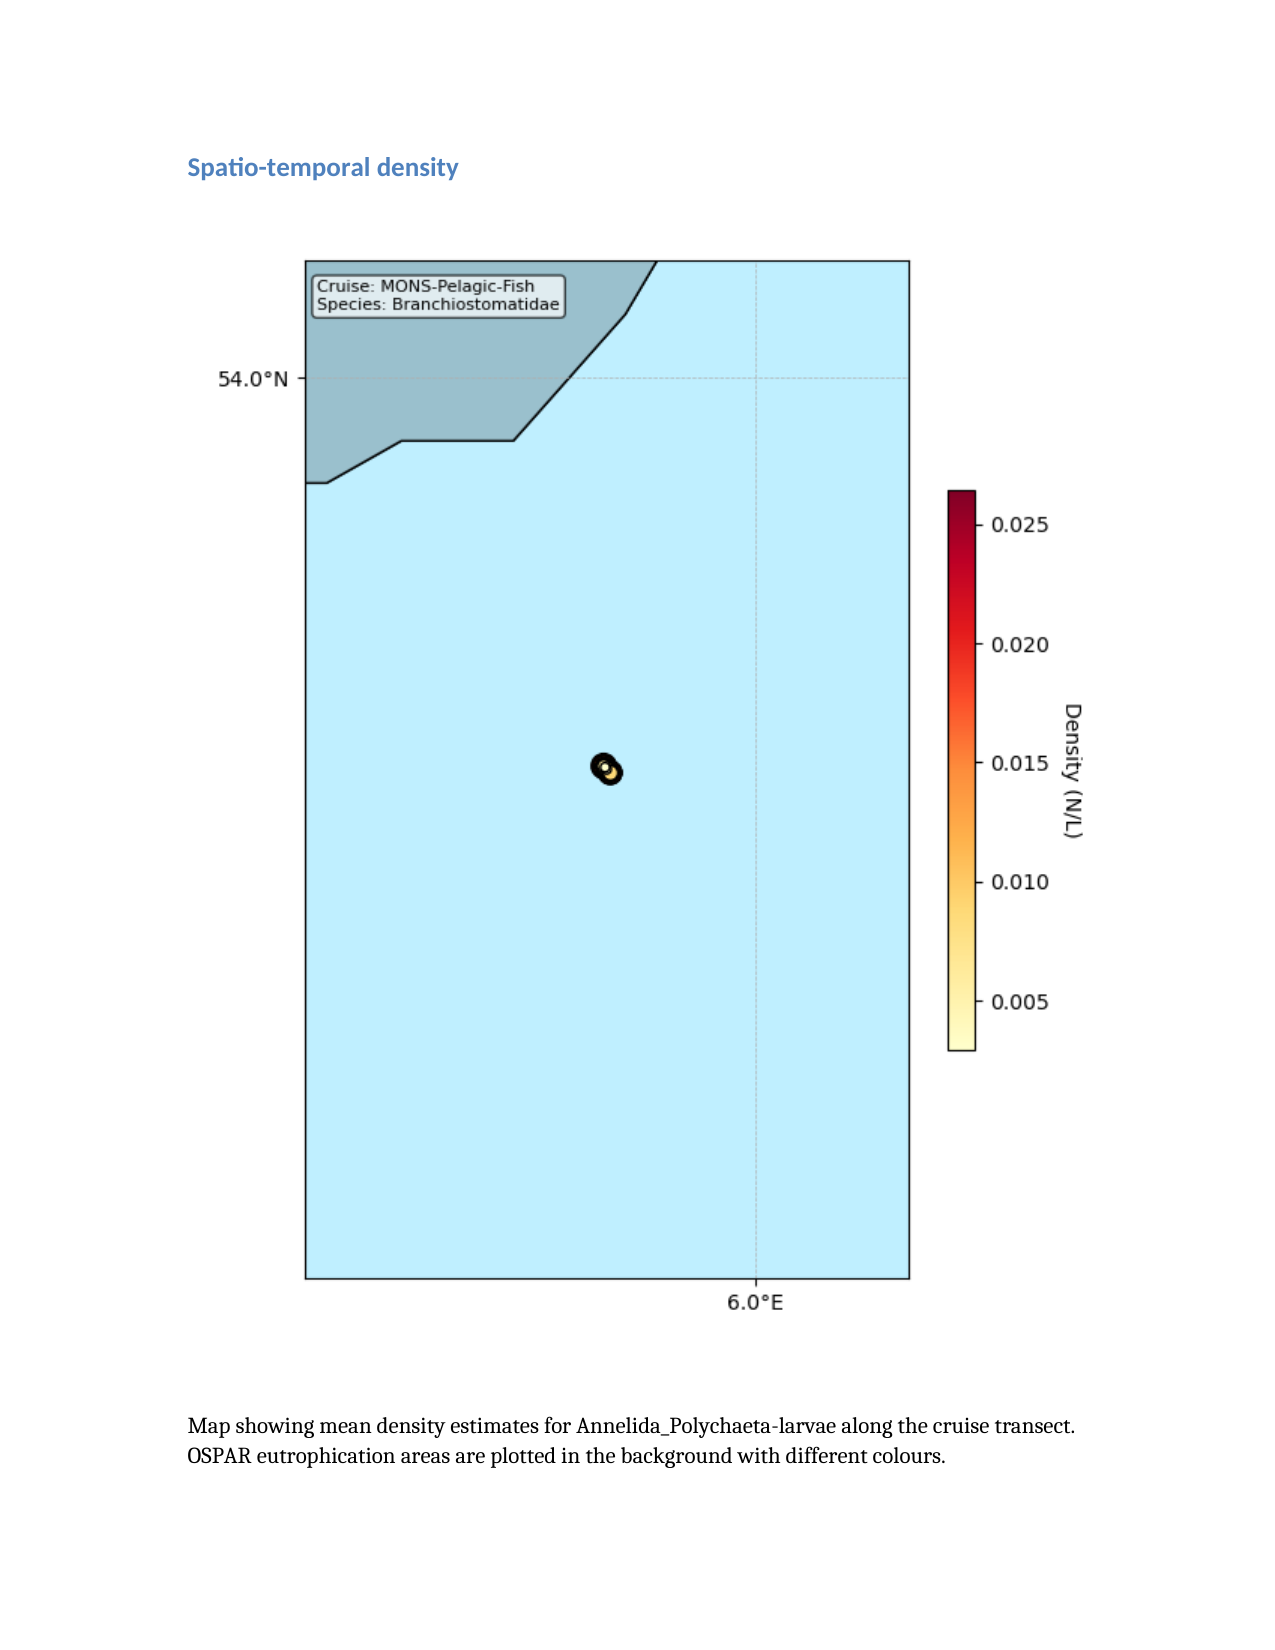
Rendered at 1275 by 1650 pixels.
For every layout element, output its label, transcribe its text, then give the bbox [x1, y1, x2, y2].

subtitle Spatio-temporal density [187, 150, 1087, 183]
picture [206, 187, 1107, 1388]
text Map showing mean density estimates for Annelida_Polychaeta-larvae along the cruise transect. OSPAR eutrophication areas are plotted in the background with different colours. [187, 1413, 1087, 1469]
